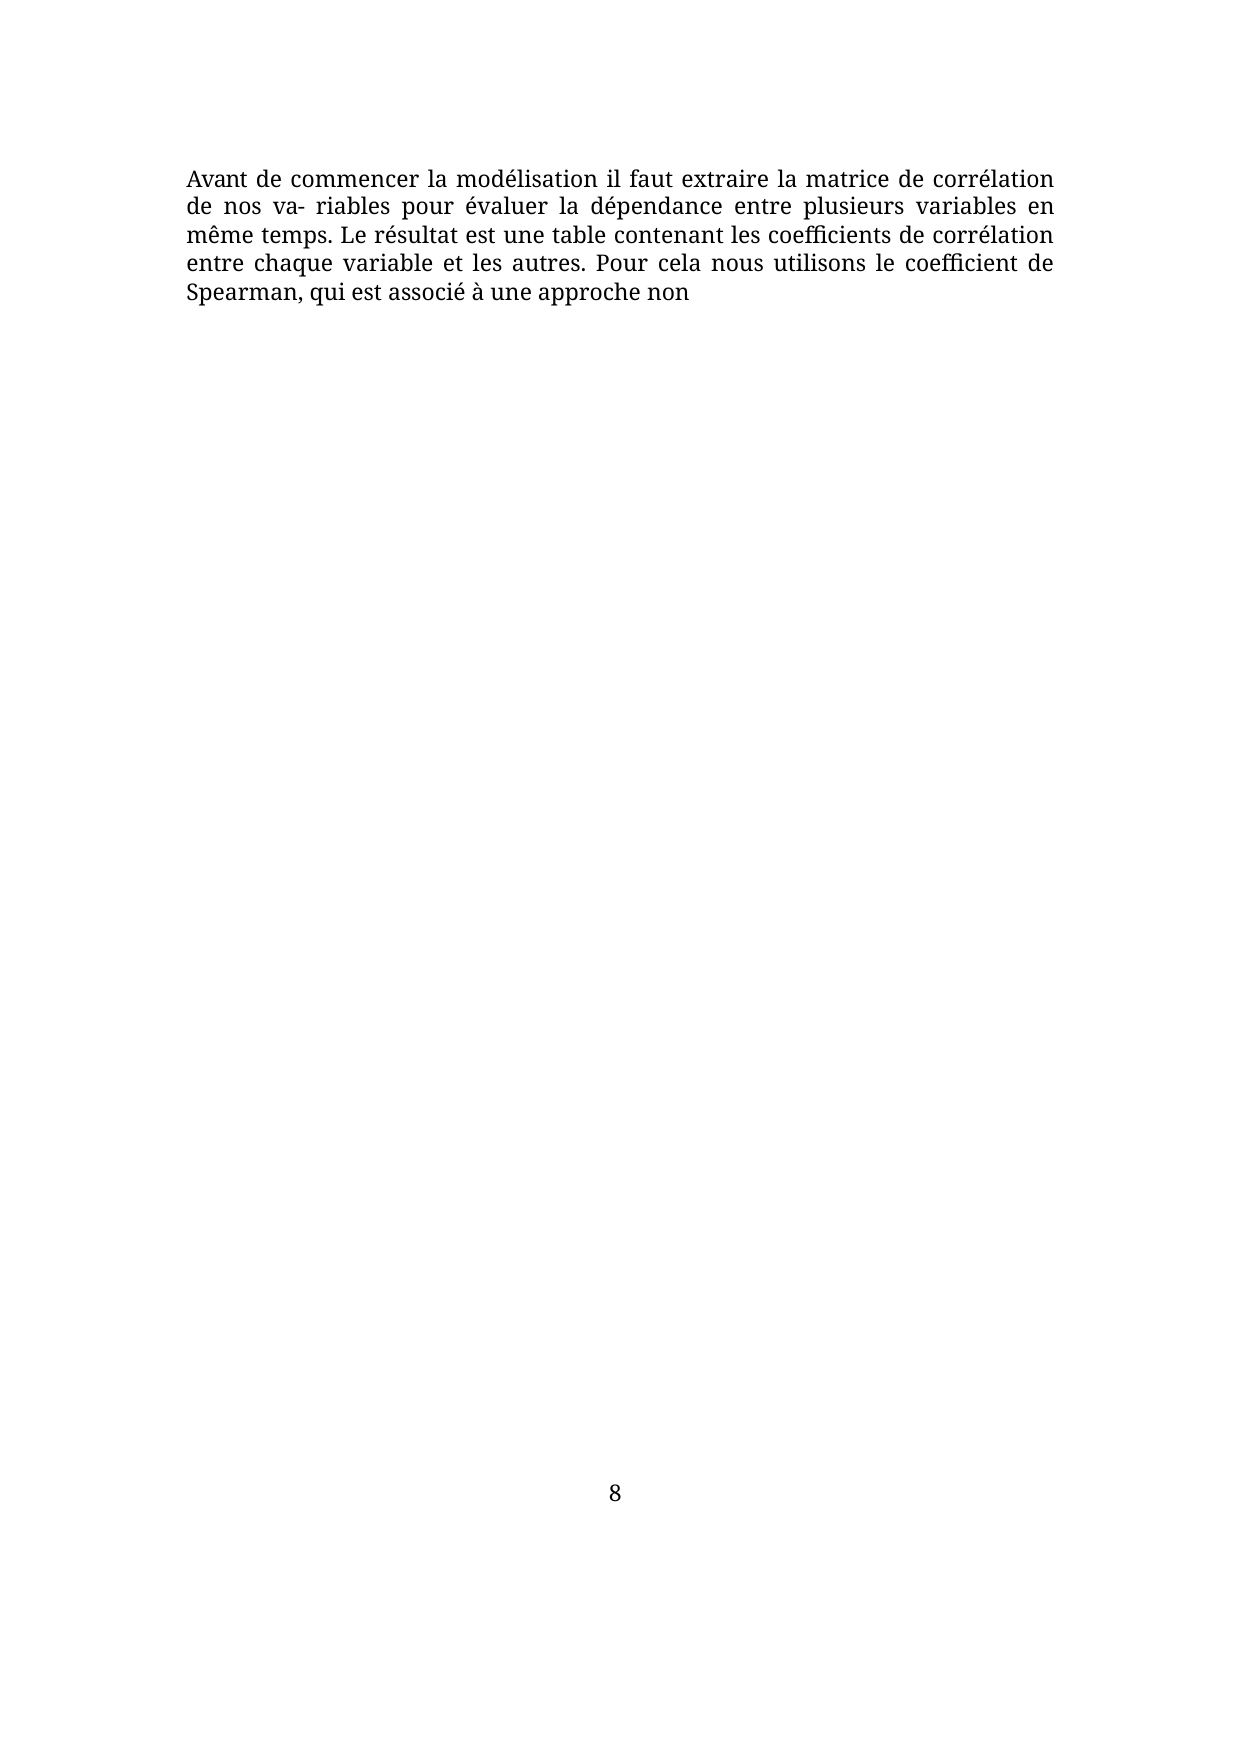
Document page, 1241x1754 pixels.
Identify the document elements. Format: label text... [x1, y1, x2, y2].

text Avant de commencer la modélisation il faut extraire la matrice de corrélation de nos va- riables pour évaluer la dépendance entre plusieurs variables en même temps. Le résultat est une table contenant les coefficients de corrélation entre chaque variable et les autres. Pour cela nous utilisons le coefficient de Spearman, qui est associé à une approche non [186, 164, 1054, 307]
